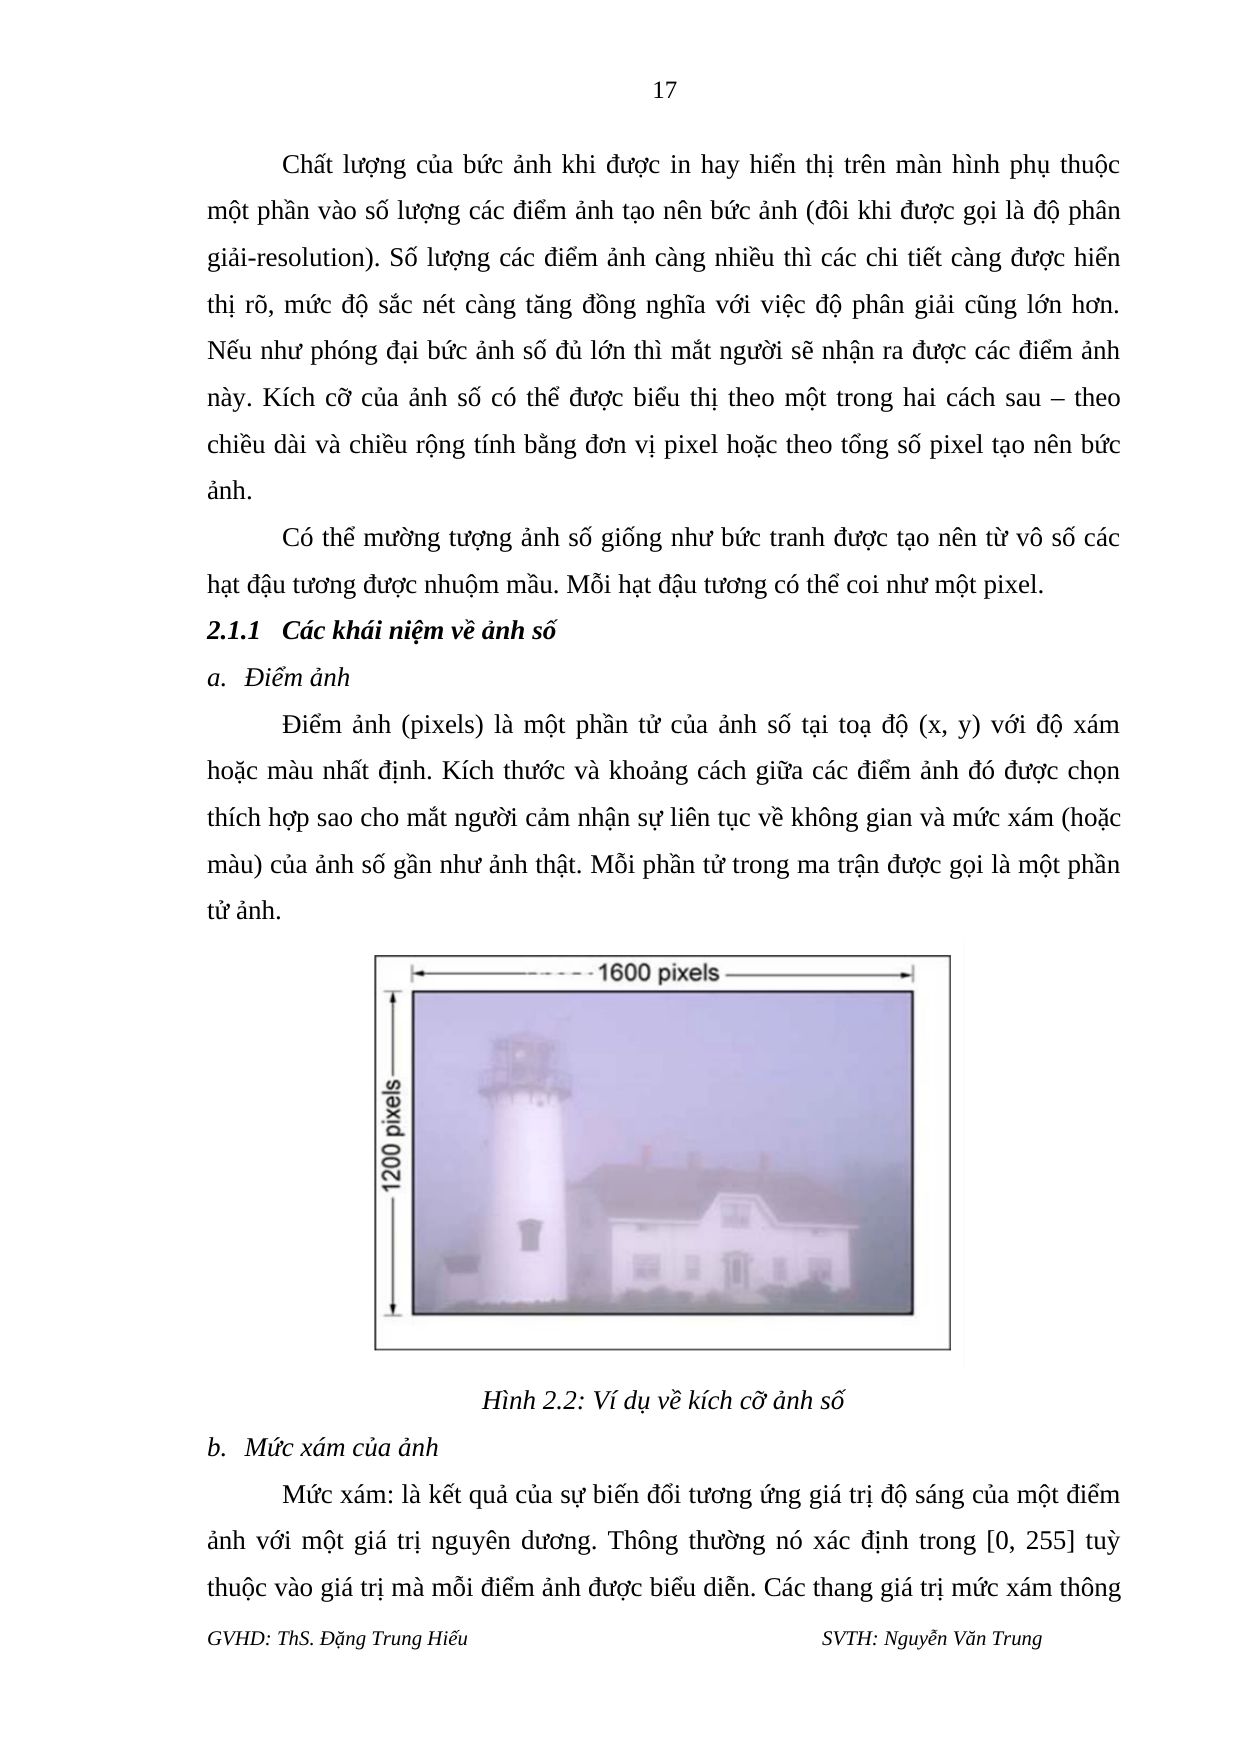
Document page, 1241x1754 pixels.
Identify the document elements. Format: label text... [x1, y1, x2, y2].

text Hình 2.2: Ví dụ về kích cỡ ảnh số [207, 1384, 1122, 1416]
text Có thể mường tượng ảnh số giống như bức tranh được tạo nên từ vô số các hạt đậu tương được nhuộm mầu. Mỗi hạt đậu tương có thể coi như một pixel. [207, 521, 1122, 599]
text Chất lượng của bức ảnh khi được in hay hiển thị trên màn hình phụ thuộc một phần vào số lượng các điểm ảnh tạo nên bức ảnh (đôi khi được gọi là độ phân giải-resolution). Số lượng các điểm ảnh càng nhiều thì các chi tiết càng được hiển thị rõ, mức độ sắc nét càng tăng đồng nghĩa với việc độ phân giải cũng lớn hơn. Nếu như phóng đại bức ảnh số đủ lớn thì mắt người sẽ nhận ra được các điểm ảnh này. Kích cỡ của ảnh số có thể được biểu thị theo một trong hai cách sau – theo chiều dài và chiều rộng tính bằng đơn vị pixel hoặc theo tổng số pixel tạo nên bức ảnh. [207, 148, 1122, 506]
text Điểm ảnh (pixels) là một phần tử của ảnh số tại toạ độ (x, y) với độ xám hoặc màu nhất định. Kích thước và khoảng cách giữa các điểm ảnh đó được chọn thích hợp sao cho mắt người cảm nhận sự liên tục về không gian và mức xám (hoặc màu) của ảnh số gần như ảnh thật. Mỗi phần tử trong ma trận được gọi là một phần tử ảnh. [207, 708, 1122, 926]
list Các khái niệm về ảnh số [207, 614, 1122, 646]
list Mức xám của ảnh [207, 1431, 1122, 1462]
picture [363, 941, 966, 1370]
list Điểm ảnh [207, 661, 1122, 692]
